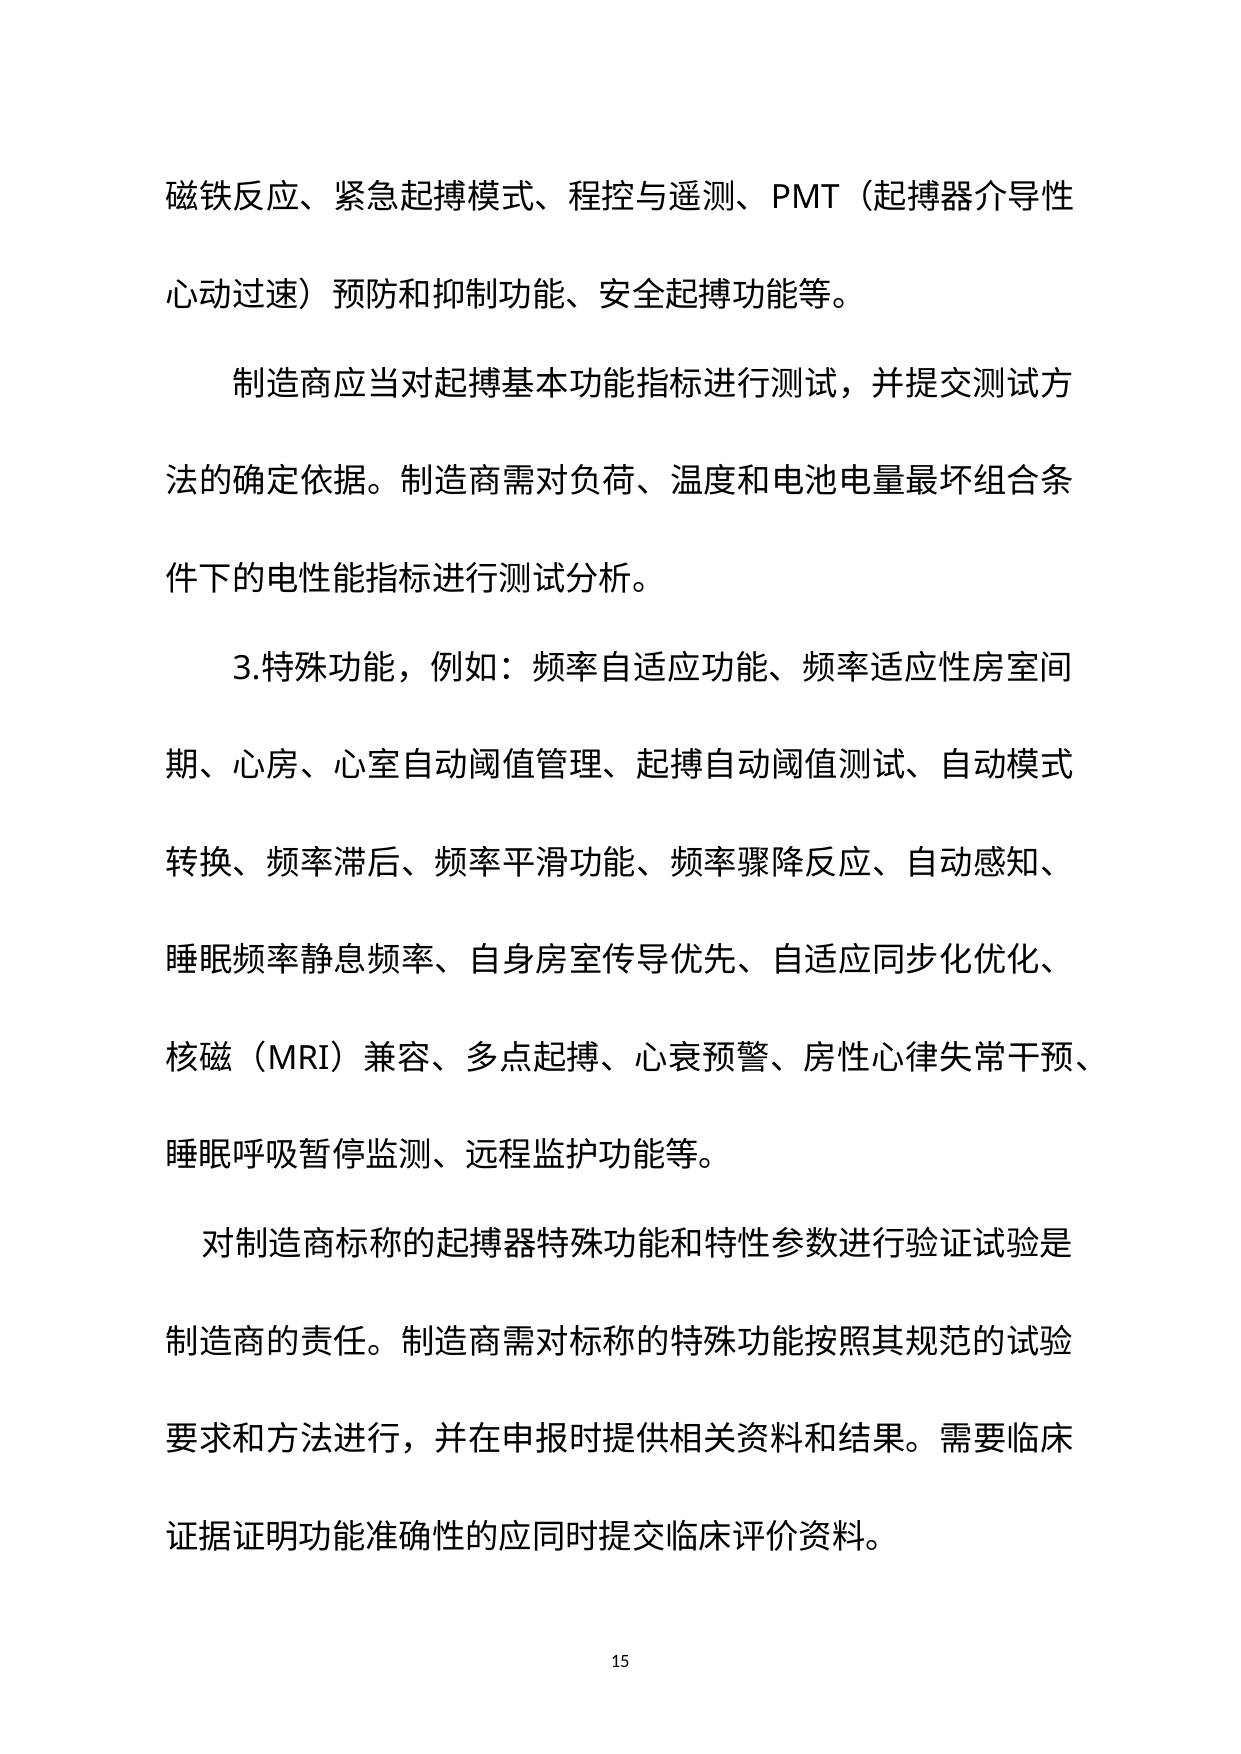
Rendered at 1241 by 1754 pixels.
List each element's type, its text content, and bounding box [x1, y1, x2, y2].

text 制造商应当对起搏基本功能指标进行测试，并提交测试方法的确定依据。制造商需对负荷、温度和电池电量最坏组合条件下的电性能指标进行测试分析。 [165, 348, 1075, 608]
text 3.特殊功能，例如：频率自适应功能、频率适应性房室间期、心房、心室自动阈值管理、起搏自动阈值测试、自动模式转换、频率滞后、频率平滑功能、频率骤降反应、自动感知、睡眠频率静息频率、自身房室传导优先、自适应同步化优化、核磁（MRI）兼容、多点起搏、心衰预警、房性心律失常干预、睡眠呼吸暂停监测、远程监护功能等。 [165, 632, 1075, 1185]
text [165, 162, 1075, 324]
text 对制造商标称的起搏器特殊功能和特性参数进行验证试验是制造商的责任。制造商需对标称的特殊功能按照其规范的试验要求和方法进行，并在申报时提供相关资料和结果。需要临床证据证明功能准确性的应同时提交临床评价资料。 [165, 1209, 1075, 1566]
